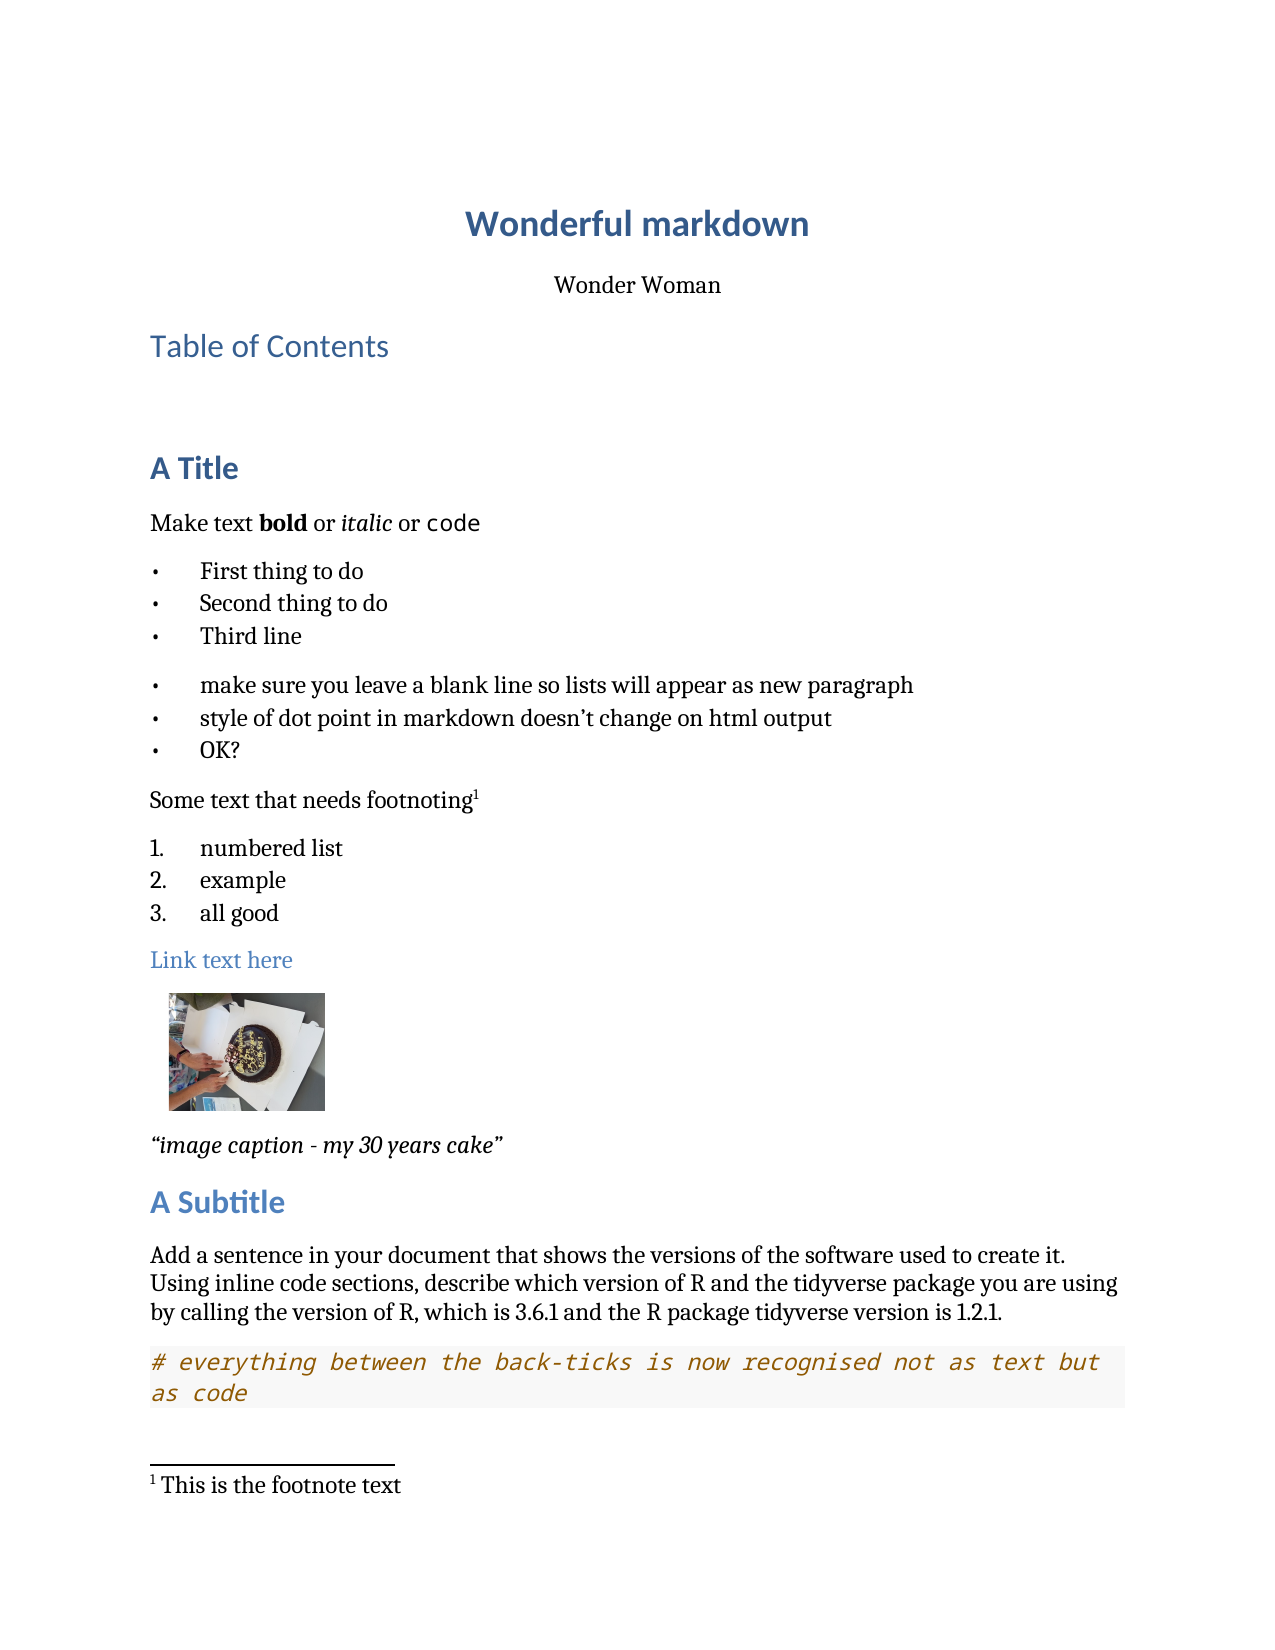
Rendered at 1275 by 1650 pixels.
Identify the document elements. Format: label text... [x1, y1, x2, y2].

picture [168, 993, 325, 1111]
list style of dot point in markdown doesn’t change on html output [150, 704, 1125, 733]
text Add a sentence in your document that shows the versions of the software used to create it. Using inline code sections, describe which version of R and the tidyverse package you are using by calling the version of R, which is 3.6.1 and the R package tidyverse version is 1.2.1. [150, 1241, 1125, 1327]
subtitle A Subtitle [150, 1181, 1125, 1222]
list Third line [150, 622, 1125, 651]
list make sure you leave a blank line so lists will appear as new paragraph [150, 671, 1125, 700]
list example [150, 866, 1125, 895]
list all good [150, 898, 1125, 927]
text “image caption - my 30 years cake” [150, 1131, 1125, 1160]
title Wonderful markdown [150, 200, 1125, 246]
subtitle A Title [150, 447, 1125, 488]
text Some text that needs footnoting [150, 786, 1125, 815]
text Wonder Woman [150, 271, 1125, 299]
list Second thing to do [150, 589, 1125, 618]
list OK? [150, 736, 1125, 765]
list First thing to do [150, 557, 1125, 586]
text Link text here [150, 946, 1125, 975]
text Make text bold or italic or code [150, 507, 1125, 538]
text # everything between the back-ticks is now recognised not as text but as code 6*9 [246, 1346, 1125, 1408]
list numbered list [150, 833, 1125, 862]
